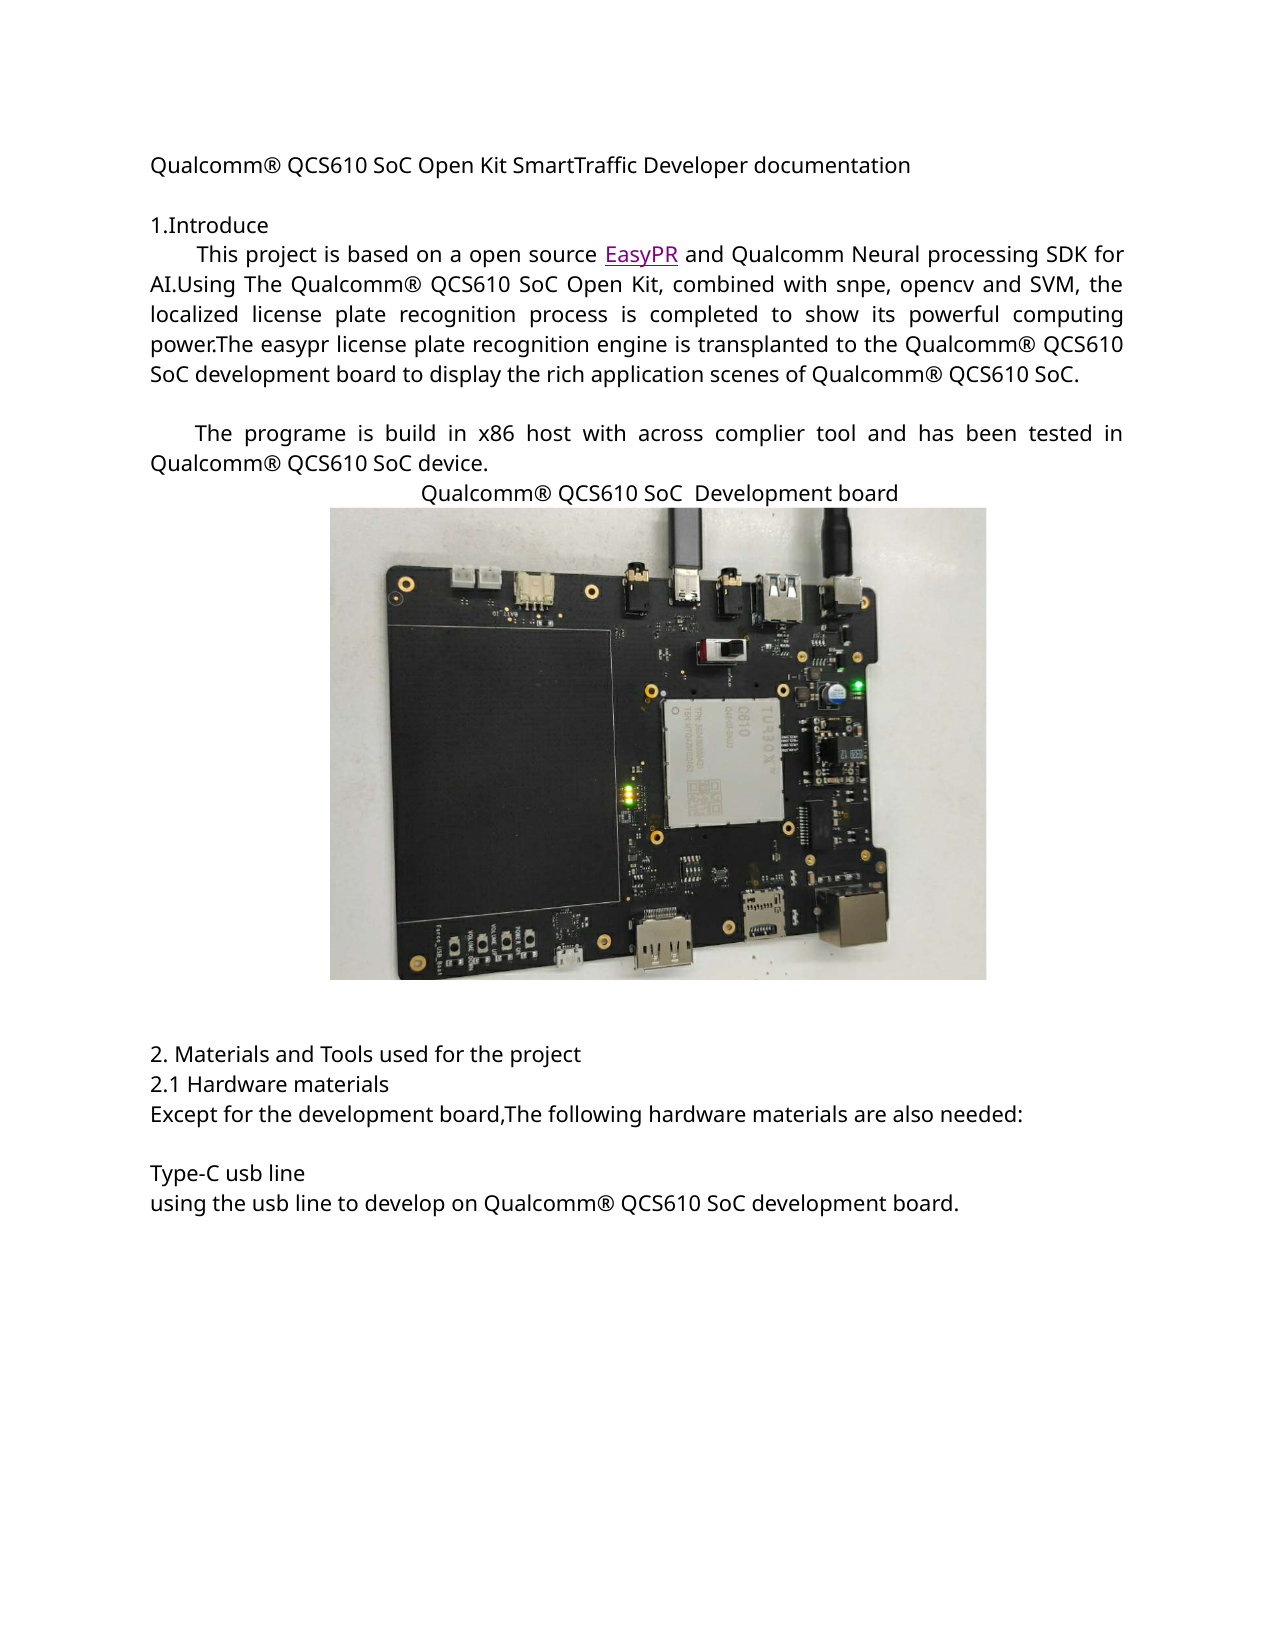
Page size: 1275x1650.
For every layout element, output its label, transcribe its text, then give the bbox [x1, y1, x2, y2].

text Type-C usb line [150, 1158, 1125, 1188]
picture [330, 508, 987, 979]
text The programe is build in x86 host with across complier tool and has been tested in Qualcomm® QCS610 SoC device. [150, 418, 1125, 478]
text 2.1 Hardware materials [150, 1069, 1125, 1099]
text 1.Introduce [150, 209, 1125, 239]
text Except for the development board,The following hardware materials are also needed: [150, 1099, 1125, 1128]
text using the usb line to develop on Qualcomm® QCS610 SoC development board. [150, 1188, 1125, 1218]
text This project is based on a open source EasyPR and Qualcomm Neural processing SDK for AI.Using The Qualcomm® QCS610 SoC Open Kit, combined with snpe, opencv and SVM, the localized license plate recognition process is completed to show its powerful computing power.The easypr license plate recognition engine is transplanted to the Qualcomm® QCS610 SoC development board to display the rich application scenes of Qualcomm® QCS610 SoC. [150, 239, 1125, 388]
text Qualcomm® QCS610 SoC Open Kit SmartTraffic Developer documentation [150, 150, 1125, 180]
list Materials and Tools used for the project [150, 1039, 1125, 1069]
text Qualcomm® QCS610 SoC Development board [150, 478, 1125, 507]
